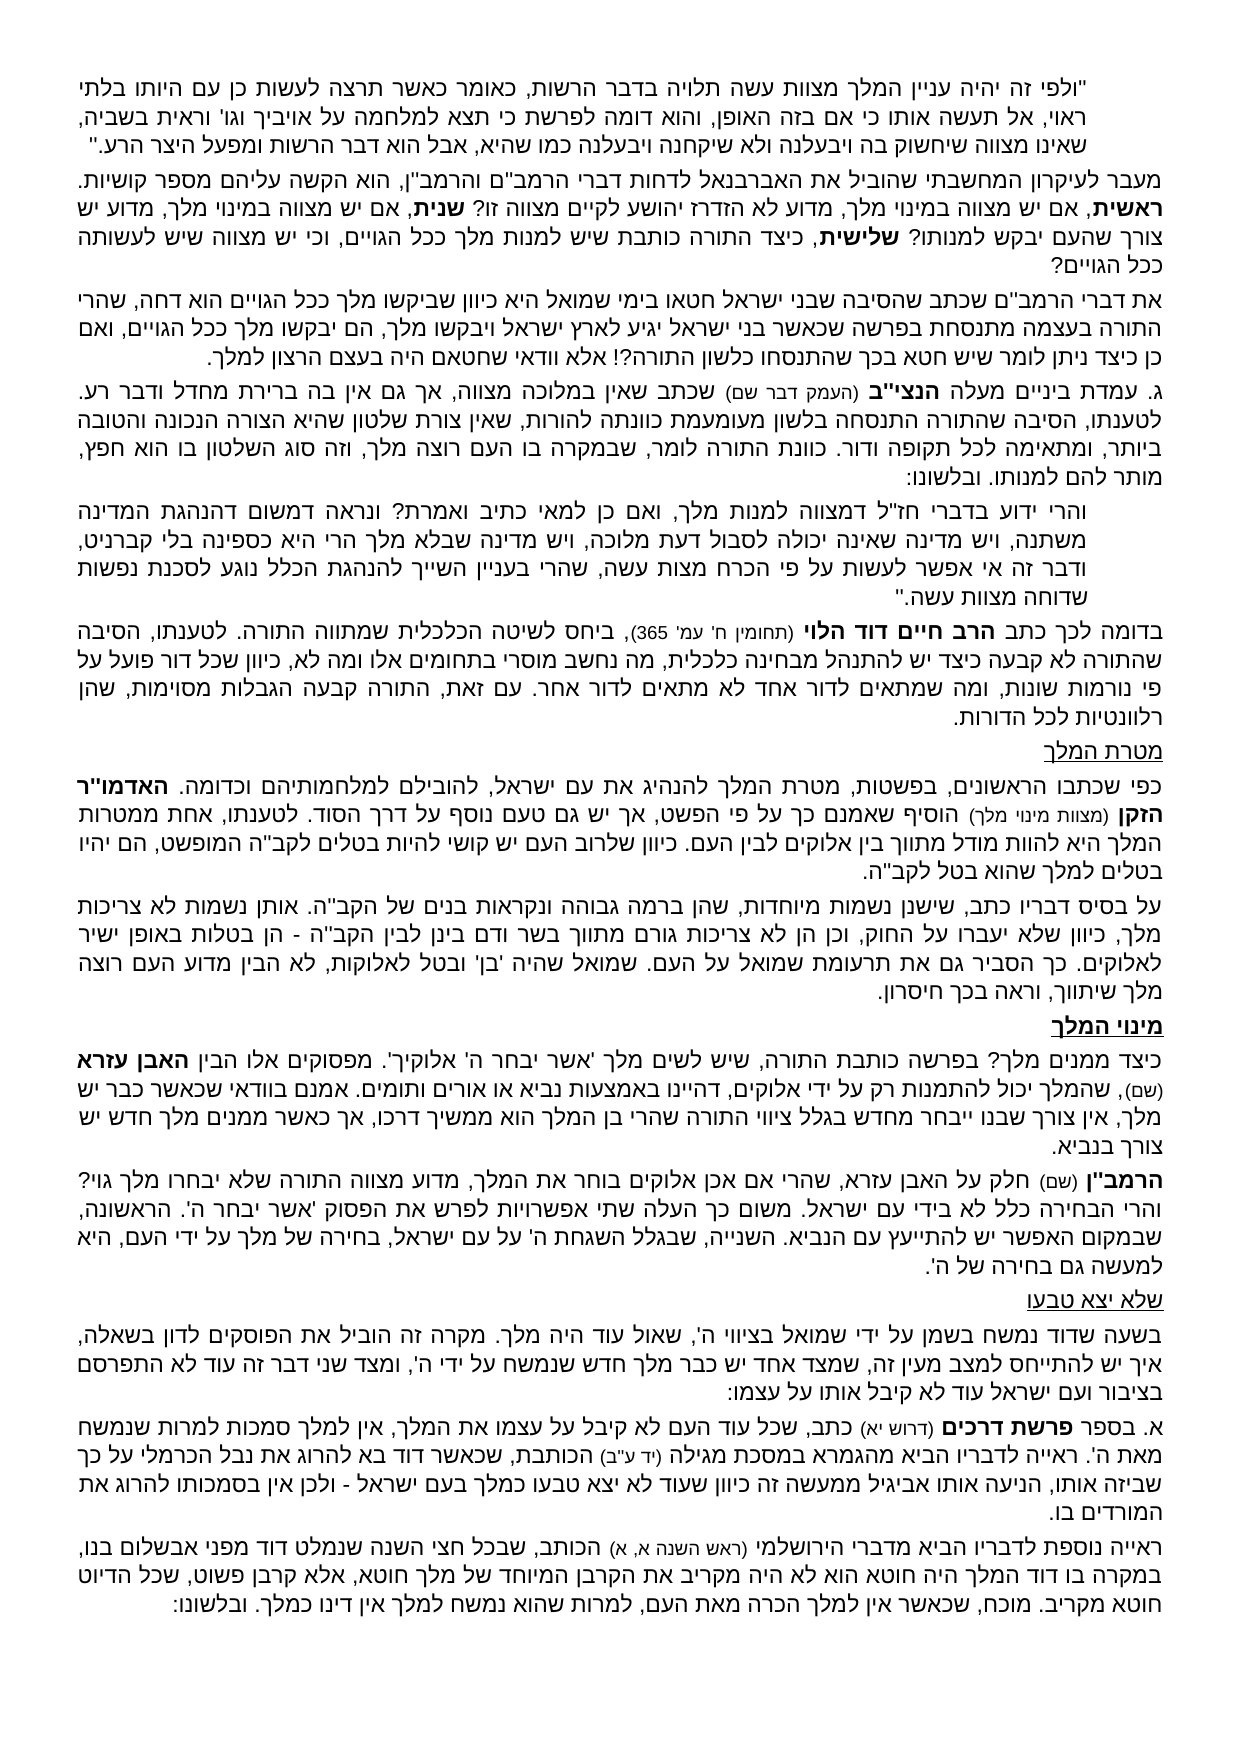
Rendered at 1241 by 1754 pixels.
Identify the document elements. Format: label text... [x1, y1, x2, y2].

text מינוי המלך [77, 1013, 1163, 1039]
text מעבר לעיקרון המחשבתי שהוביל את האברבנאל לדחות דברי הרמב''ם והרמב''ן, הוא הקשה עליהם מספר קושיות. ראשית, אם יש מצווה במינוי מלך, מדוע לא הזדרז יהושע לקיים מצווה זו? שנית, אם יש מצווה במינוי מלך, מדוע יש צורך שהעם יבקש למנותו? שלישית, כיצד התורה כותבת שיש למנות מלך ככל הגויים, וכי יש מצווה שיש לעשותה ככל הגויים? [77, 167, 1163, 278]
text כפי שכתבו הראשונים, בפשטות, מטרת המלך להנהיג את עם ישראל, להובילם למלחמותיהם וכדומה. האדמו''ר הזקן (מצוות מינוי מלך) הוסיף שאמנם כך על פי הפשט, אך יש גם טעם נוסף על דרך הסוד. לטענתו, אחת ממטרות המלך היא להוות מודל מתווך בין אלוקים לבין העם. כיוון שלרוב העם יש קושי להיות בטלים לקב''ה המופשט, הם יהיו בטלים למלך שהוא בטל לקב''ה. [77, 773, 1163, 884]
text הרמב''ן (שם) חלק על האבן עזרא, שהרי אם אכן אלוקים בוחר את המלך, מדוע מצווה התורה שלא יבחרו מלך גוי? והרי הבחירה כלל לא בידי עם ישראל. משום כך העלה שתי אפשרויות לפרש את הפסוק 'אשר יבחר ה'. הראשונה, שבמקום האפשר יש להתייעץ עם הנביא. השנייה, שבגלל השגחת ה' על עם ישראל, בחירה של מלך על ידי העם, היא למעשה גם בחירה של ה'. [77, 1167, 1163, 1279]
text שלא יצא טבעו [77, 1287, 1163, 1314]
text והרי ידוע בדברי חז"ל דמצווה למנות מלך, ואם כן למאי כתיב ואמרת? ונראה דמשום דהנהגת המדינה משתנה, ויש מדינה שאינה יכולה לסבול דעת מלוכה, ויש מדינה שבלא מלך הרי היא כספינה בלי קברניט, ודבר זה אי אפשר לעשות על פי הכרח מצות עשה, שהרי בעניין השייך להנהגת הכלל נוגע לסכנת נפשות שדוחה מצוות עשה.'' [77, 498, 1088, 610]
text ''ולפי זה יהיה עניין המלך מצוות עשה תלויה בדבר הרשות, כאומר כאשר תרצה לעשות כן עם היותו בלתי ראוי, אל תעשה אותו כי אם בזה האופן, והוא דומה לפרשת כי תצא למלחמה על אויביך וגו' וראית בשביה, שאינו מצווה שיחשוק בה ויבעלנה ולא שיקחנה ויבעלנה כמו שהיא, אבל הוא דבר הרשות ומפעל היצר הרע.'' [77, 75, 1088, 158]
text מטרת המלך [77, 738, 1163, 764]
text א. בספר פרשת דרכים (דרוש יא) כתב, שכל עוד העם לא קיבל על עצמו את המלך, אין למלך סמכות למרות שנמשח מאת ה'. ראייה לדבריו הביא מהגמרא במסכת מגילה (יד ע''ב) הכותבת, שכאשר דוד בא להרוג את נבל הכרמלי על כך שביזה אותו, הניעה אותו אביגיל ממעשה זה כיוון שעוד לא יצא טבעו כמלך בעם ישראל - ולכן אין בסמכותו להרוג את המורדים בו. [77, 1414, 1163, 1525]
text בדומה לכך כתב הרב חיים דוד הלוי (תחומין ח' עמ' 365), ביחס לשיטה הכלכלית שמתווה התורה. לטענתו, הסיבה שהתורה לא קבעה כיצד יש להתנהל מבחינה כלכלית, מה נחשב מוסרי בתחומים אלו ומה לא, כיוון שכל דור פועל על פי נורמות שונות, ומה שמתאים לדור אחד לא מתאים לדור אחר. עם זאת, התורה קבעה הגבלות מסוימות, שהן רלוונטיות לכל הדורות. [77, 618, 1163, 730]
text את דברי הרמב''ם שכתב שהסיבה שבני ישראל חטאו בימי שמואל היא כיוון שביקשו מלך ככל הגויים הוא דחה, שהרי התורה בעצמה מתנסחת בפרשה שכאשר בני ישראל יגיע לארץ ישראל ויבקשו מלך, הם יבקשו מלך ככל הגויים, ואם כן כיצד ניתן לומר שיש חטא בכך שהתנסחו כלשון התורה?! אלא וודאי שחטאם היה בעצם הרצון למלך. [77, 287, 1163, 370]
text על בסיס דבריו כתב, שישנן נשמות מיוחדות, שהן ברמה גבוהה ונקראות בנים של הקב''ה. אותן נשמות לא צריכות מלך, כיוון שלא יעברו על החוק, וכן הן לא צריכות גורם מתווך בשר ודם בינן לבין הקב''ה - הן בטלות באופן ישיר לאלוקים. כך הסביר גם את תרעומת שמואל על העם. שמואל שהיה 'בן' ובטל לאלוקות, לא הבין מדוע העם רוצה מלך שיתווך, וראה בכך חיסרון. [77, 893, 1163, 1004]
text ראייה נוספת לדבריו הביא מדברי הירושלמי (ראש השנה א, א) הכותב, שבכל חצי השנה שנמלט דוד מפני אבשלום בנו, במקרה בו דוד המלך היה חוטא הוא לא היה מקריב את הקרבן המיוחד של מלך חוטא, אלא קרבן פשוט, שכל הדיוט חוטא מקריב. מוכח, שכאשר אין למלך הכרה מאת העם, למרות שהוא נמשח למלך אין דינו כמלך. ובלשונו: [77, 1534, 1163, 1617]
text בשעה שדוד נמשח בשמן על ידי שמואל בציווי ה', שאול עוד היה מלך. מקרה זה הוביל את הפוסקים לדון בשאלה, איך יש להתייחס למצב מעין זה, שמצד אחד יש כבר מלך חדש שנמשח על ידי ה', ומצד שני דבר זה עוד לא התפרסם בציבור ועם ישראל עוד לא קיבל אותו על עצמו: [77, 1322, 1163, 1405]
text ג. עמדת ביניים מעלה הנצי''ב (העמק דבר שם) שכתב שאין במלוכה מצווה, אך גם אין בה ברירת מחדל ודבר רע. לטענתו, הסיבה שהתורה התנסחה בלשון מעומעמת כוונתה להורות, שאין צורת שלטון שהיא הצורה הנכונה והטובה ביותר, ומתאימה לכל תקופה ודור. כוונת התורה לומר, שבמקרה בו העם רוצה מלך, וזה סוג השלטון בו הוא חפץ, מותר להם למנותו. ובלשונו: [77, 378, 1163, 490]
text כיצד ממנים מלך? בפרשה כותבת התורה, שיש לשים מלך 'אשר יבחר ה' אלוקיך'. מפסוקים אלו הבין האבן עזרא (שם), שהמלך יכול להתמנות רק על ידי אלוקים, דהיינו באמצעות נביא או אורים ותומים. אמנם בוודאי שכאשר כבר יש מלך, אין צורך שבנו ייבחר מחדש בגלל ציווי התורה שהרי בן המלך הוא ממשיך דרכו, אך כאשר ממנים מלך חדש יש צורך בנביא. [77, 1047, 1163, 1159]
